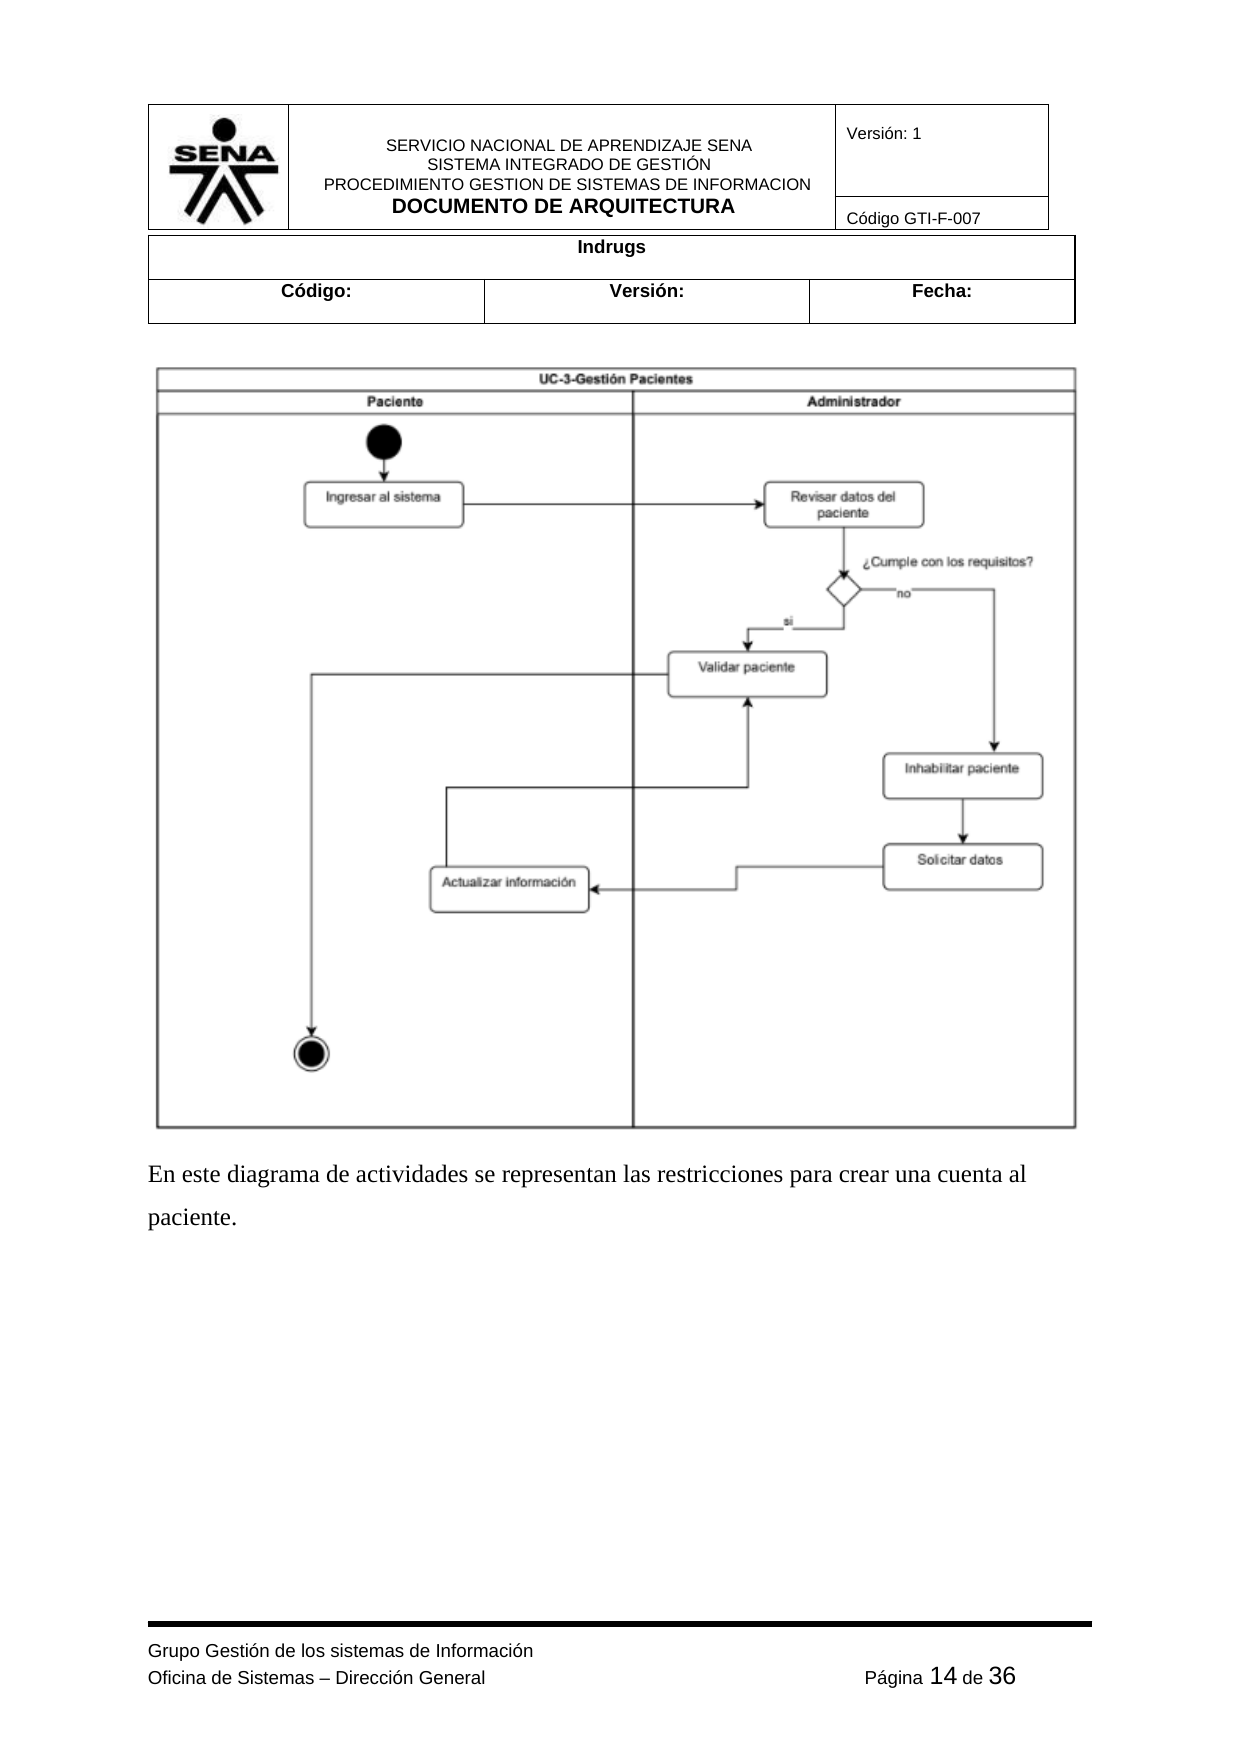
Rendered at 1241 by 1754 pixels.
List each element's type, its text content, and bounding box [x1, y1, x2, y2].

text En este diagrama de actividades se representan las restricciones para crear una cuenta al paciente. [148, 1159, 1092, 1231]
picture [167, 114, 281, 229]
picture [147, 352, 1086, 1145]
